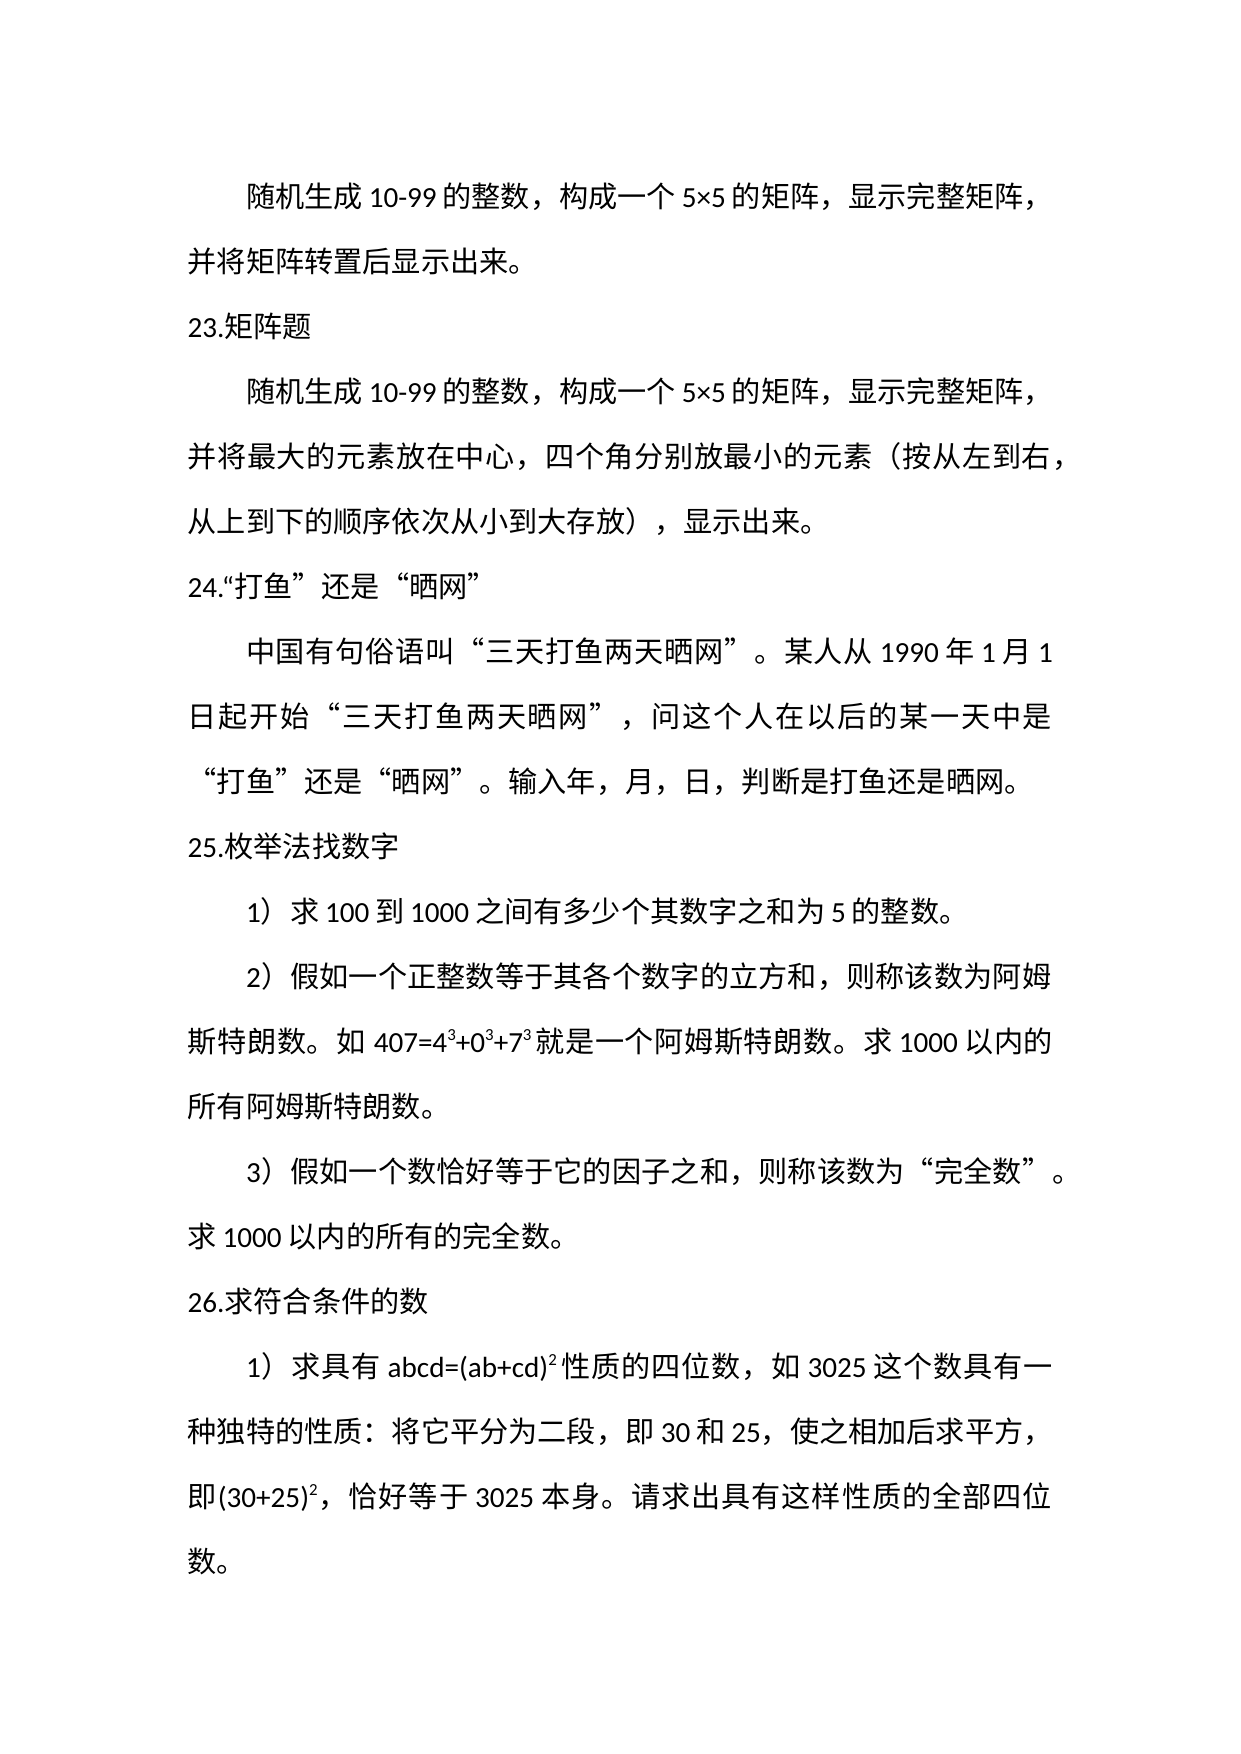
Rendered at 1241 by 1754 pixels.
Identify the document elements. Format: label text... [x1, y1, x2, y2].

list 1）求具有abcd=(ab+cd)2性质的四位数，如3025这个数具有一种独特的性质：将它平分为二段，即30和25，使之相加后求平方，即(30+25)2，恰好等于3025本身。请求出具有这样性质的全部四位数。 [187, 1332, 1053, 1592]
text 26.求符合条件的数 [187, 1267, 1053, 1332]
list 1）求100到1000之间有多少个其数字之和为5的整数。 [187, 877, 1053, 942]
text 25.枚举法找数字 [187, 812, 1053, 877]
text 24.“打鱼”还是“晒网” [187, 552, 1053, 617]
list 中国有句俗语叫“三天打鱼两天晒网”。某人从1990年1月1日起开始“三天打鱼两天晒网”，问这个人在以后的某一天中是“打鱼”还是“晒网”。输入年，月，日，判断是打鱼还是晒网。 [187, 617, 1053, 812]
list 2）假如一个正整数等于其各个数字的立方和，则称该数为阿姆斯特朗数。如 407=43+03+73就是一个阿姆斯特朗数。求1000以内的所有阿姆斯特朗数。 [187, 942, 1053, 1137]
list 3）假如一个数恰好等于它的因子之和，则称该数为“完全数”。求1000以内的所有的完全数。 [187, 1137, 1053, 1267]
list 随机生成10-99的整数，构成一个5×5的矩阵，显示完整矩阵，并将最大的元素放在中心，四个角分别放最小的元素（按从左到右，从上到下的顺序依次从小到大存放），显示出来。 [187, 357, 1053, 552]
text 23.矩阵题 [187, 292, 1053, 357]
list 随机生成10-99的整数，构成一个5×5的矩阵，显示完整矩阵，并将矩阵转置后显示出来。 [187, 162, 1053, 292]
